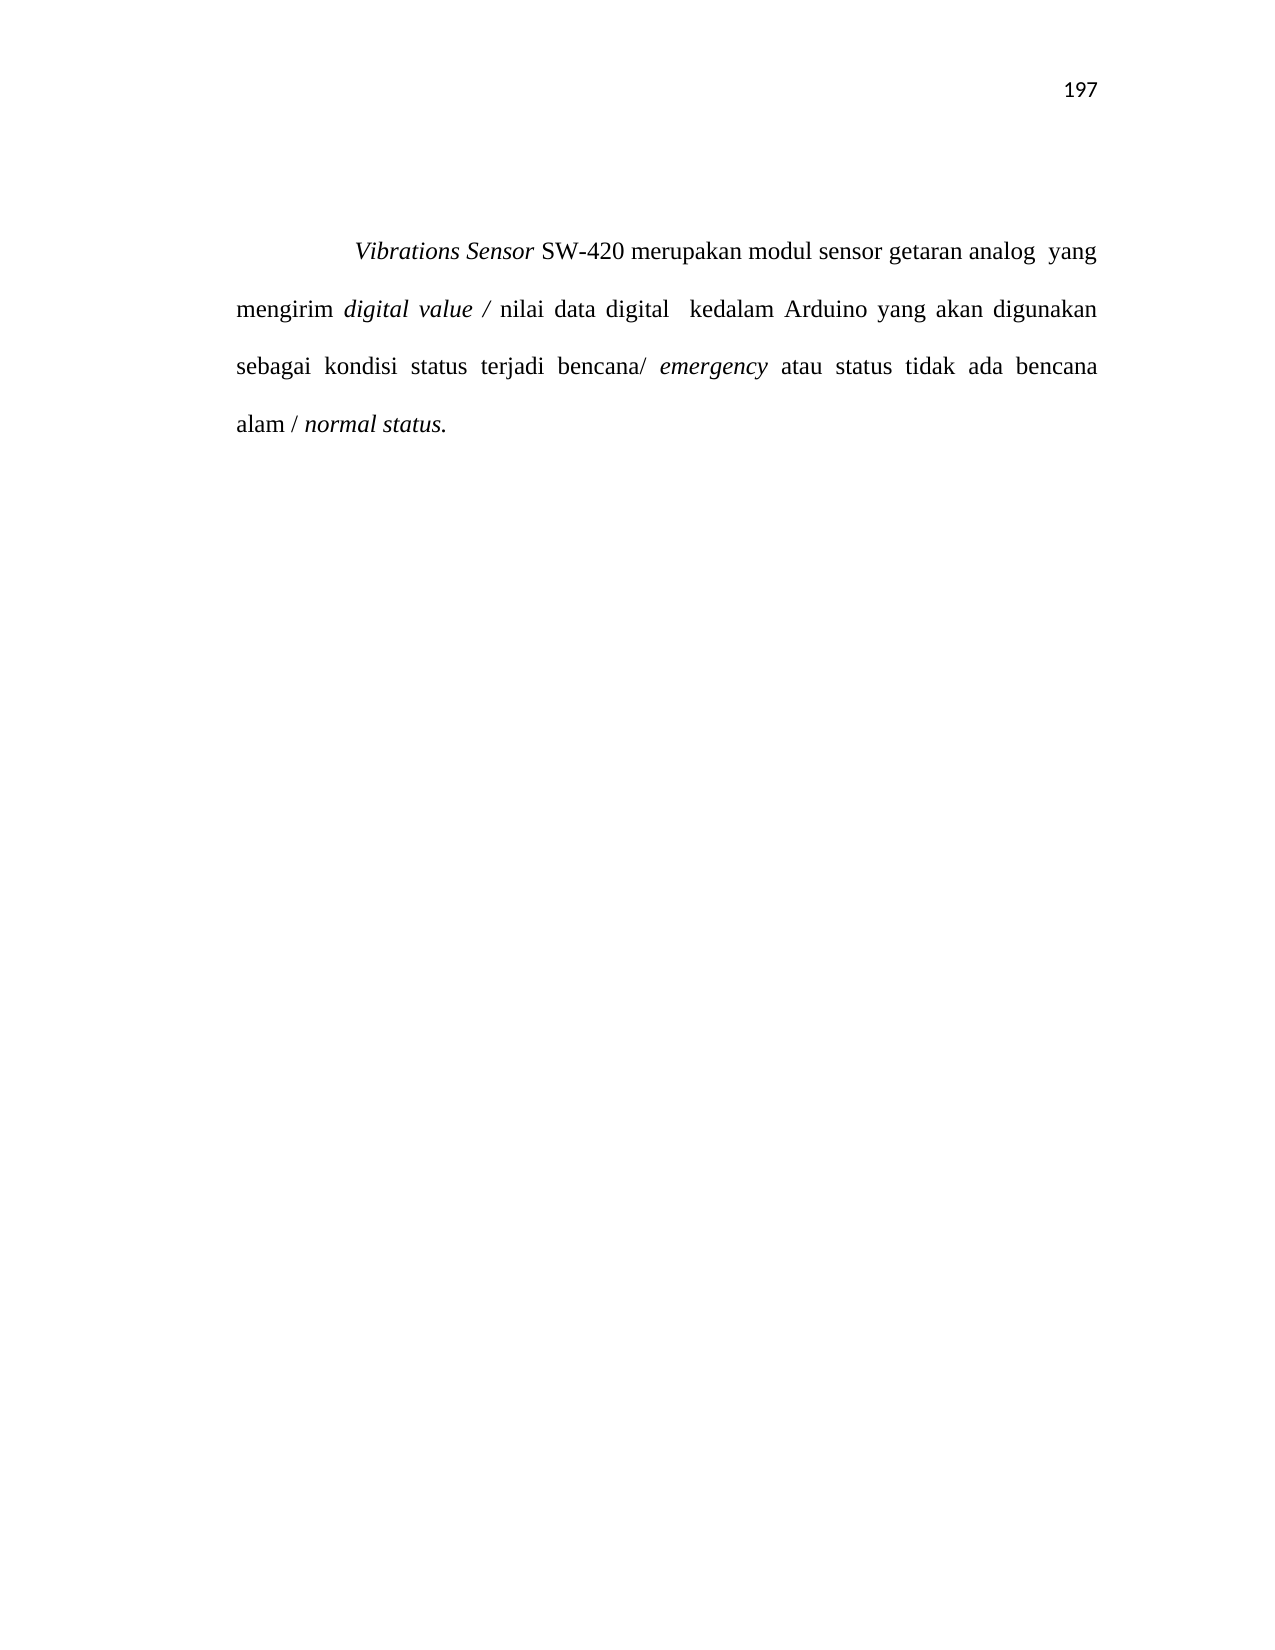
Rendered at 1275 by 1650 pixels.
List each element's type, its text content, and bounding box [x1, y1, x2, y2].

text Vibrations Sensor SW-420 merupakan modul sensor getaran analog yang mengirim digital value / nilai data digital kedalam Arduino yang akan digunakan sebagai kondisi status terjadi bencana/ emergency atau status tidak ada bencana alam / normal status. [236, 236, 1098, 437]
